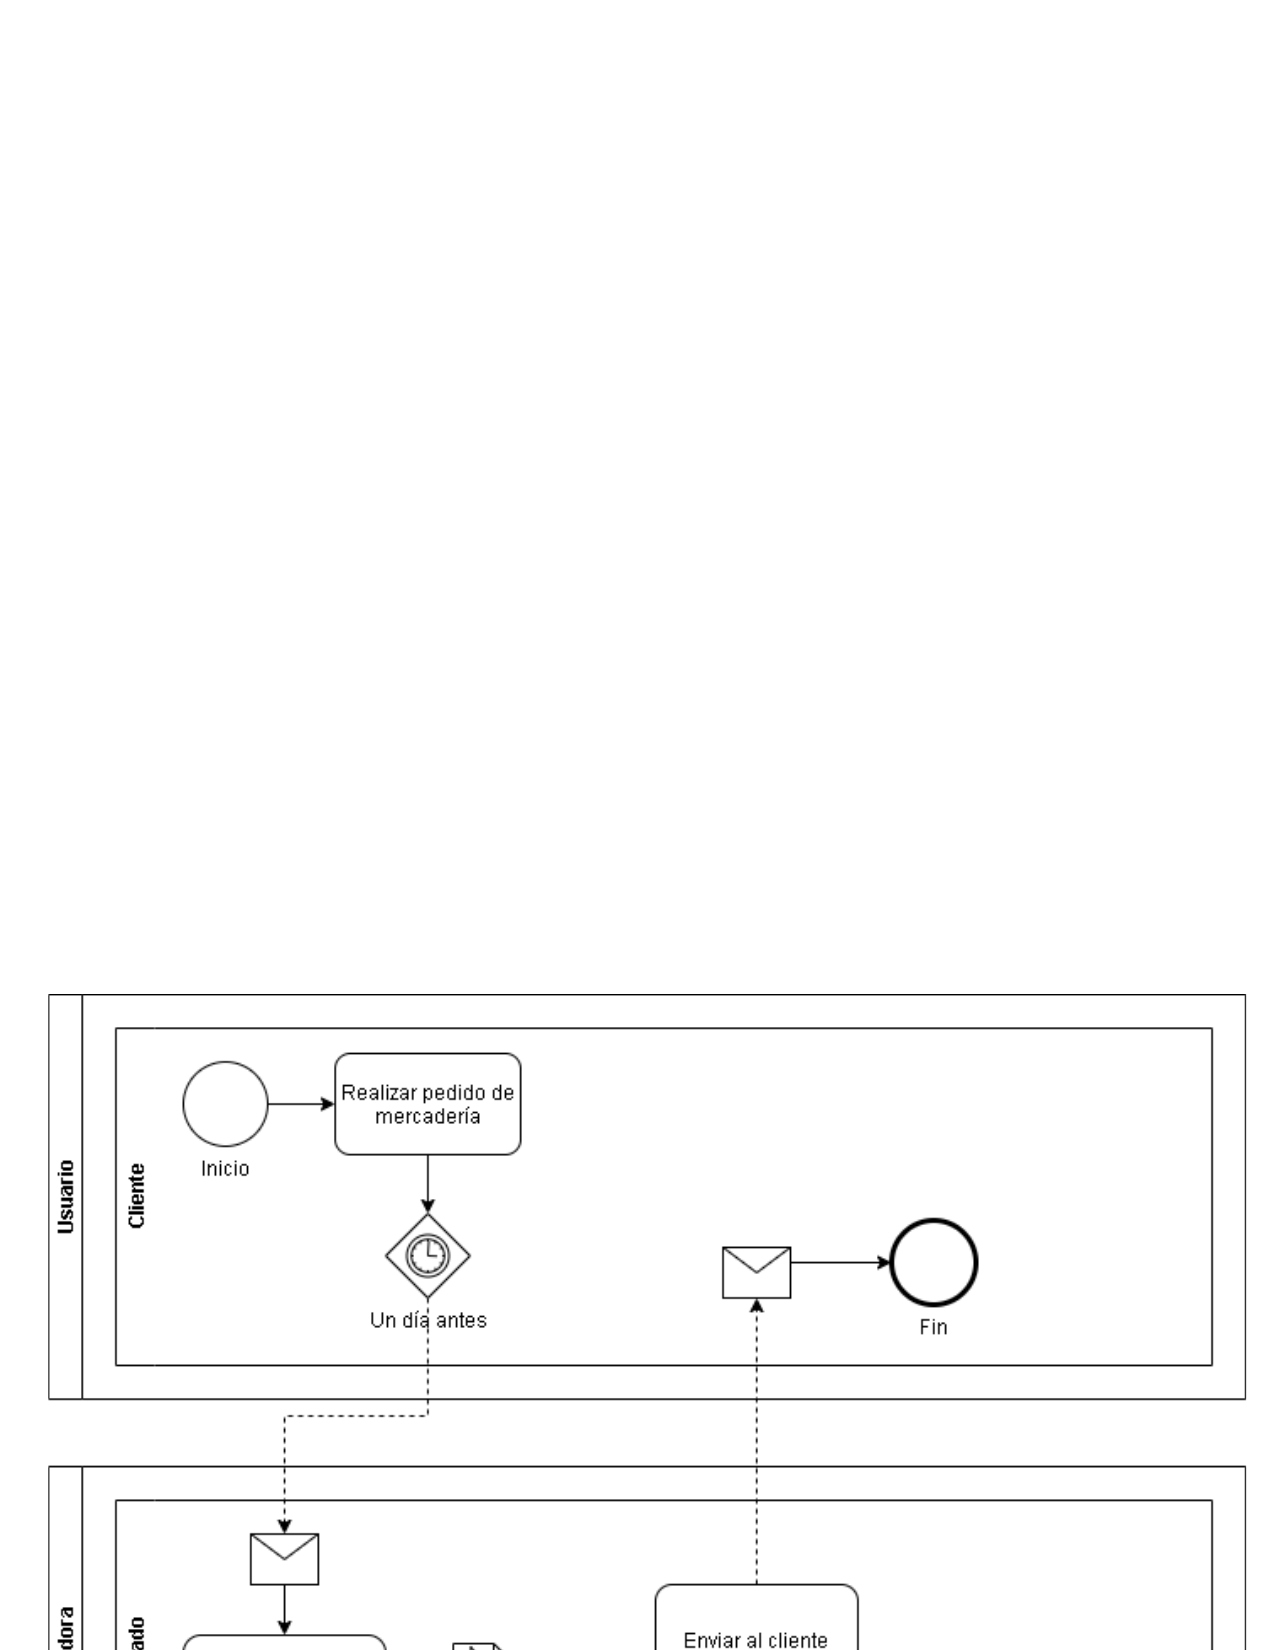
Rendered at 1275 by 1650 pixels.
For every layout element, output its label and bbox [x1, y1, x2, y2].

picture [48, 994, 1247, 1650]
